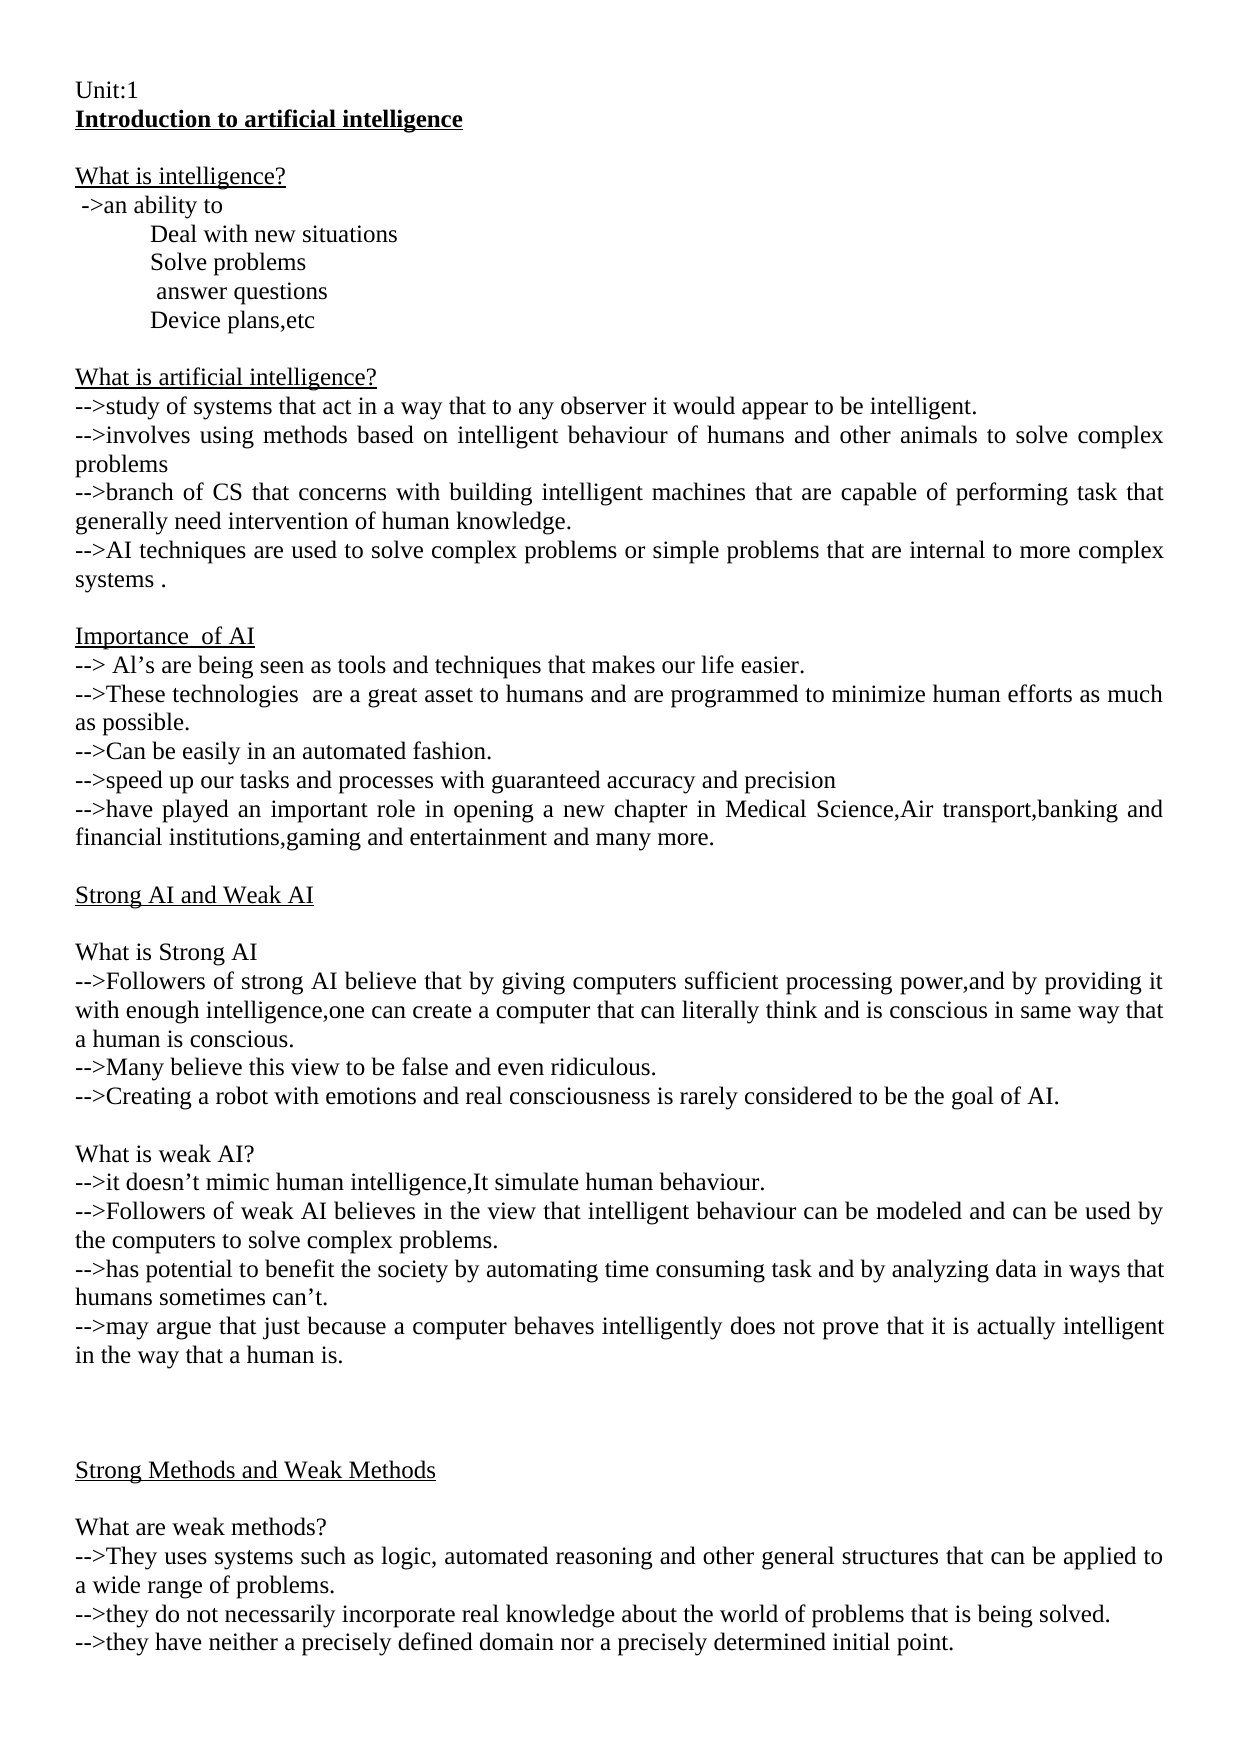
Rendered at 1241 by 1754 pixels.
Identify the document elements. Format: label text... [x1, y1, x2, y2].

text -->branch of CS that concerns with building intelligent machines that are capable of performing task that generally need intervention of human knowledge. [75, 477, 1165, 535]
text -->has potential to benefit the society by automating time consuming task and by analyzing data in ways that humans sometimes can’t. [75, 1254, 1165, 1311]
text -->AI techniques are used to solve complex problems or simple problems that are internal to more complex systems . [75, 535, 1165, 592]
text -->Followers of strong AI believe that by giving computers sufficient processing power,and by providing it with enough intelligence,one can create a computer that can literally think and is conscious in same way that a human is conscious. [75, 966, 1165, 1052]
text What is Strong AI [75, 937, 1165, 966]
text -->may argue that just because a computer behaves intelligently does not prove that it is actually intelligent in the way that a human is. [75, 1311, 1165, 1369]
text Introduction to artificial intelligence [75, 104, 1165, 132]
text -->have played an important role in opening a new chapter in Medical Science,Air transport,banking and financial institutions,gaming and entertainment and many more. [75, 794, 1165, 851]
text -->they do not necessarily incorporate real knowledge about the world of problems that is being solved. [75, 1599, 1165, 1627]
text Strong Methods and Weak Methods [75, 1455, 1165, 1484]
text -->study of systems that act in a way that to any observer it would appear to be intelligent. [75, 391, 1165, 420]
text -->Followers of weak AI believes in the view that intelligent behaviour can be modeled and can be used by the computers to solve complex problems. [75, 1196, 1165, 1254]
text What is weak AI? [75, 1139, 1165, 1167]
text ->an ability to [75, 190, 1165, 219]
text What are weak methods? [75, 1512, 1165, 1541]
text -->it doesn’t mimic human intelligence,It simulate human behaviour. [75, 1167, 1165, 1196]
text Importance of AI [75, 621, 1165, 650]
text -->Many believe this view to be false and even ridiculous. [75, 1052, 1165, 1081]
text answer questions [75, 276, 1165, 305]
text Solve problems [75, 247, 1165, 276]
text Strong AI and Weak AI [75, 880, 1165, 909]
text Deal with new situations [75, 219, 1165, 247]
text -->involves using methods based on intelligent behaviour of humans and other animals to solve complex problems [75, 420, 1165, 477]
text Device plans,etc [75, 305, 1165, 334]
text What is artificial intelligence? [75, 362, 1165, 391]
text Unit:1 [75, 75, 1165, 104]
text --> Al’s are being seen as tools and techniques that makes our life easier. [75, 650, 1165, 679]
text -->they have neither a precisely defined domain nor a precisely determined initial point. [75, 1627, 1165, 1656]
text -->Can be easily in an automated fashion. [75, 736, 1165, 765]
text -->These technologies are a great asset to humans and are programmed to minimize human efforts as much as possible. [75, 679, 1165, 736]
text -->speed up our tasks and processes with guaranteed accuracy and precision [75, 765, 1165, 794]
text -->Creating a robot with emotions and real consciousness is rarely considered to be the goal of AI. [75, 1081, 1165, 1110]
text What is intelligence? [75, 161, 1165, 190]
text -->They uses systems such as logic, automated reasoning and other general structures that can be applied to a wide range of problems. [75, 1541, 1165, 1599]
